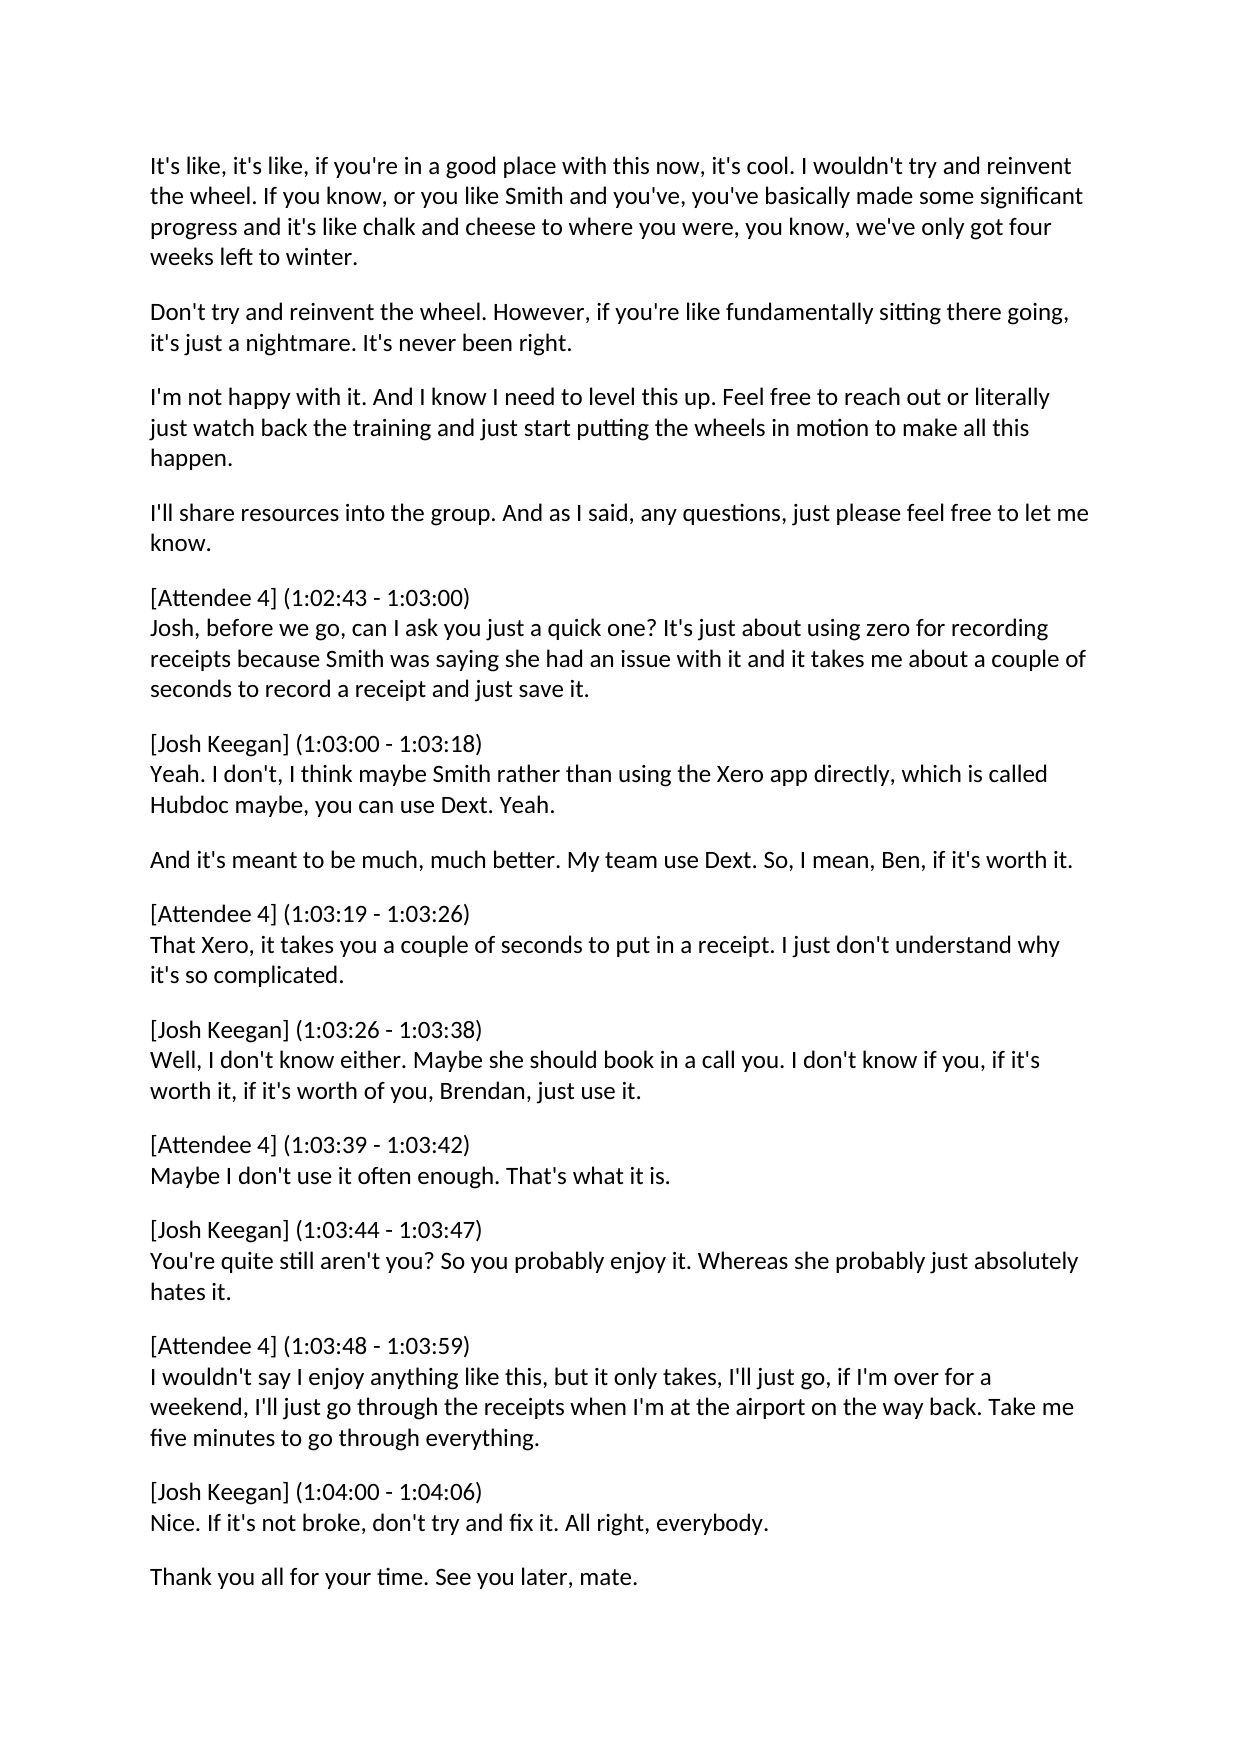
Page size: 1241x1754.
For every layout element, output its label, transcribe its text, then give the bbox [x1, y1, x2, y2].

text [Attendee 4] (1:03:19 - 1:03:26) [150, 898, 1090, 929]
text I wouldn't say I enjoy anything like this, but it only takes, I'll just go, if I'm over for a weekend, I'll just go through the receipts when I'm at the airport on the way back. Take me five minutes to go through everything. [150, 1361, 1090, 1452]
text [Attendee 4] (1:02:43 - 1:03:00) [150, 582, 1090, 612]
text It's like, it's like, if you're in a good place with this now, it's cool. I wouldn't try and reinvent the wheel. If you know, or you like Smith and you've, you've basically made some significant progress and it's like chalk and cheese to where you were, you know, we've only got four weeks left to winter. [150, 150, 1090, 272]
text [Josh Keegan] (1:03:00 - 1:03:18) [150, 728, 1090, 759]
text Nice. If it's not broke, don't try and fix it. All right, everybody. [150, 1507, 1090, 1537]
text Yeah. I don't, I think maybe Smith rather than using the Xero app directly, which is called Hubdoc maybe, you can use Dext. Yeah. [150, 759, 1090, 820]
text I'm not happy with it. And I know I need to level this up. Feel free to reach out or literally just watch back the training and just start putting the wheels in motion to make all this happen. [150, 381, 1090, 473]
text Josh, before we go, can I ask you just a quick one? It's just about using zero for recording receipts because Smith was saying she had an issue with it and it takes me about a couple of seconds to record a receipt and just save it. [150, 612, 1090, 704]
text And it's meant to be much, much better. My team use Dext. So, I mean, Ben, if it's worth it. [150, 844, 1090, 874]
text Well, I don't know either. Maybe she should book in a call you. I don't know if you, if it's worth it, if it's worth of you, Brendan, just use it. [150, 1044, 1090, 1106]
text Thank you all for your time. See you later, mate. [150, 1562, 1090, 1592]
text [Attendee 4] (1:03:39 - 1:03:42) [150, 1129, 1090, 1160]
text You're quite still aren't you? So you probably enjoy it. Whereas she probably just absolutely hates it. [150, 1245, 1090, 1306]
text I'll share resources into the group. And as I said, any questions, just please feel free to let me know. [150, 497, 1090, 558]
text [Josh Keegan] (1:04:00 - 1:04:06) [150, 1476, 1090, 1507]
text [Josh Keegan] (1:03:26 - 1:03:38) [150, 1014, 1090, 1044]
text Maybe I don't use it often enough. That's what it is. [150, 1160, 1090, 1191]
text [Josh Keegan] (1:03:44 - 1:03:47) [150, 1215, 1090, 1245]
text [Attendee 4] (1:03:48 - 1:03:59) [150, 1330, 1090, 1361]
text That Xero, it takes you a couple of seconds to put in a receipt. I just don't understand why it's so complicated. [150, 929, 1090, 990]
text Don't try and reinvent the wheel. However, if you're like fundamentally sitting there going, it's just a nightmare. It's never been right. [150, 296, 1090, 357]
